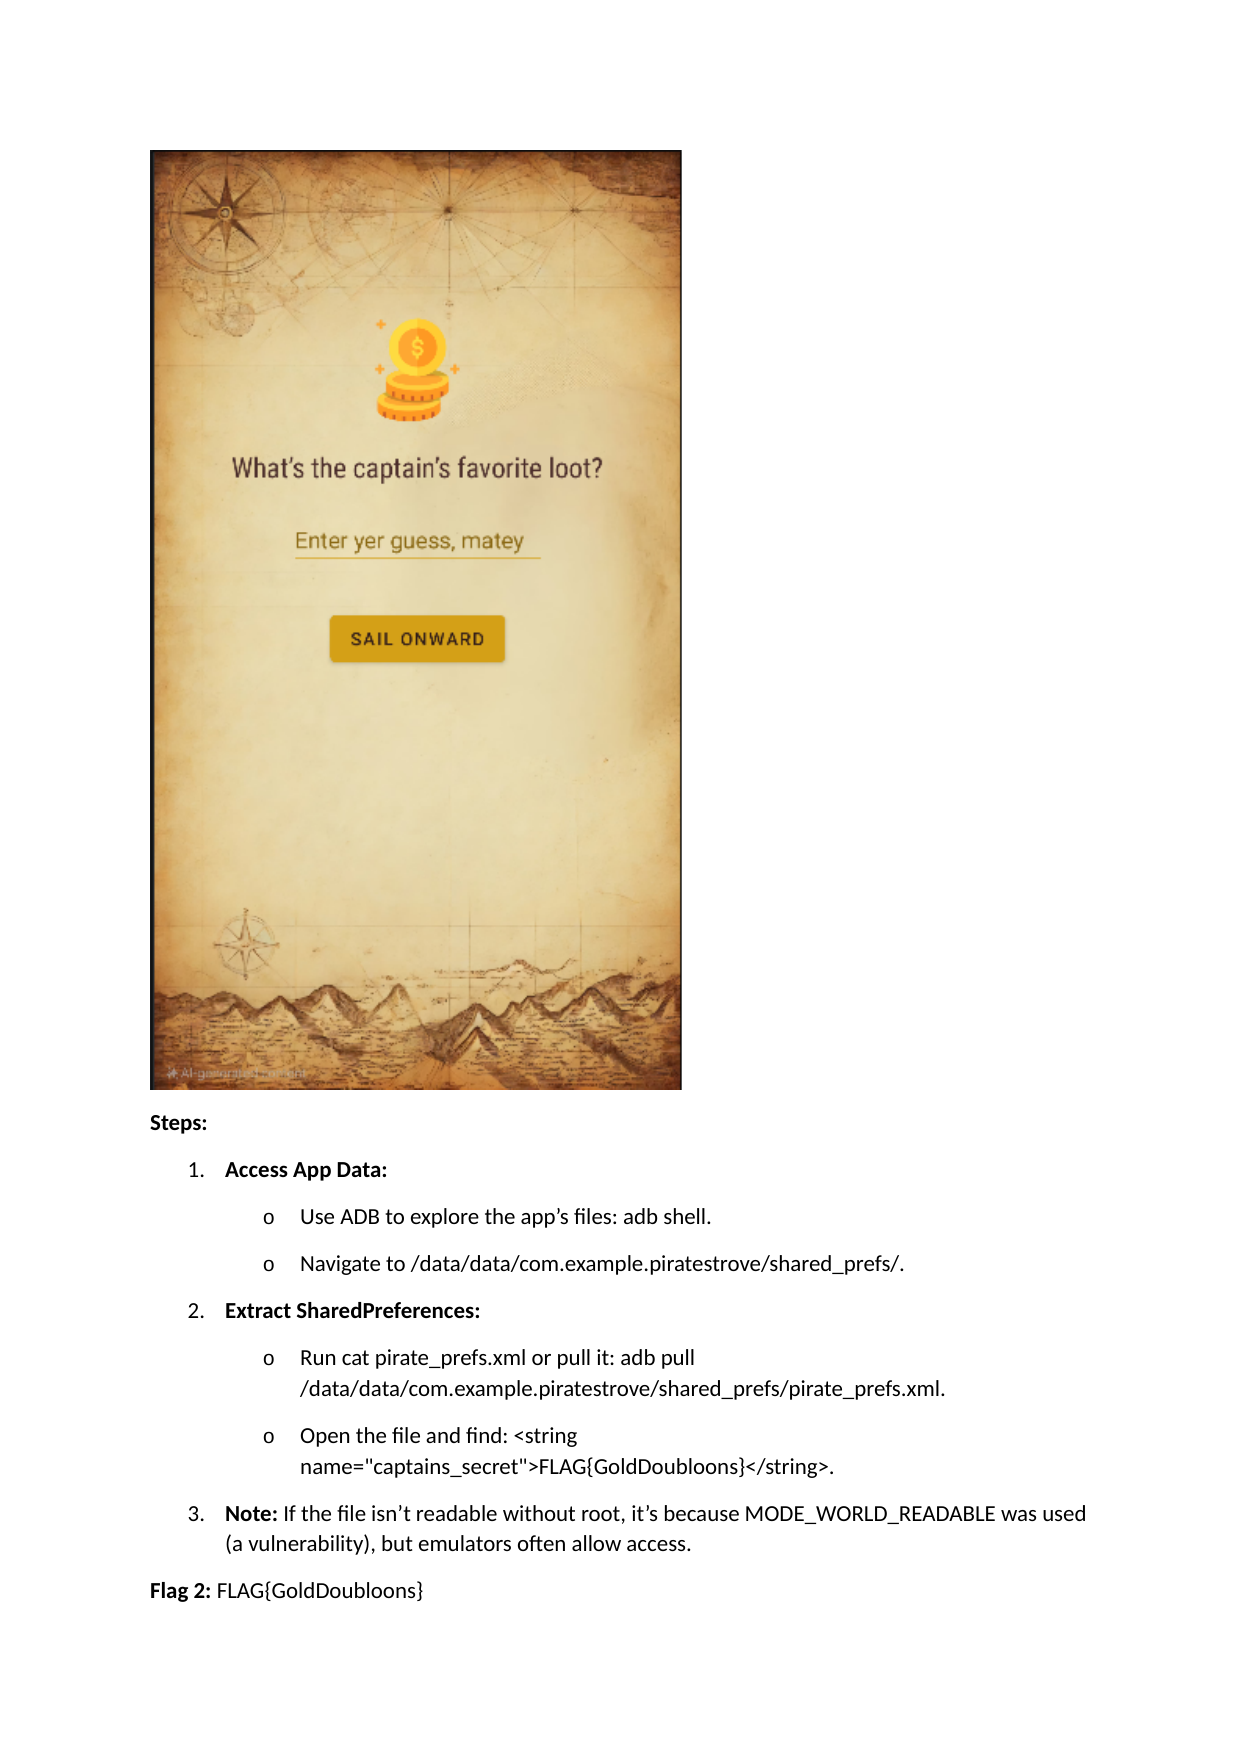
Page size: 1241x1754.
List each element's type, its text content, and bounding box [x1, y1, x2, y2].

list Use ADB to explore the app’s files: adb shell. [262, 1202, 1090, 1230]
list Extract SharedPreferences: [187, 1297, 1090, 1324]
list Access App Data: [187, 1155, 1090, 1183]
picture [150, 150, 682, 1090]
list Run cat pirate_prefs.xml or pull it: adb pull /data/data/com.example.piratestrove/shared_prefs/pirate_prefs.xml. [262, 1343, 1090, 1402]
list Open the file and find: <string name="captains_secret">FLAG{GoldDoubloons}</string>. [262, 1421, 1090, 1480]
text Steps: [150, 1108, 1090, 1136]
list Navigate to /data/data/com.example.piratestrove/shared_prefs/. [262, 1249, 1090, 1278]
text Flag 2: FLAG{GoldDoubloons} [150, 1576, 1090, 1604]
list Note: If the file isn’t readable without root, it’s because MODE_WORLD_READABLE was used (a vulnerability), but emulators often allow access. [187, 1499, 1090, 1557]
